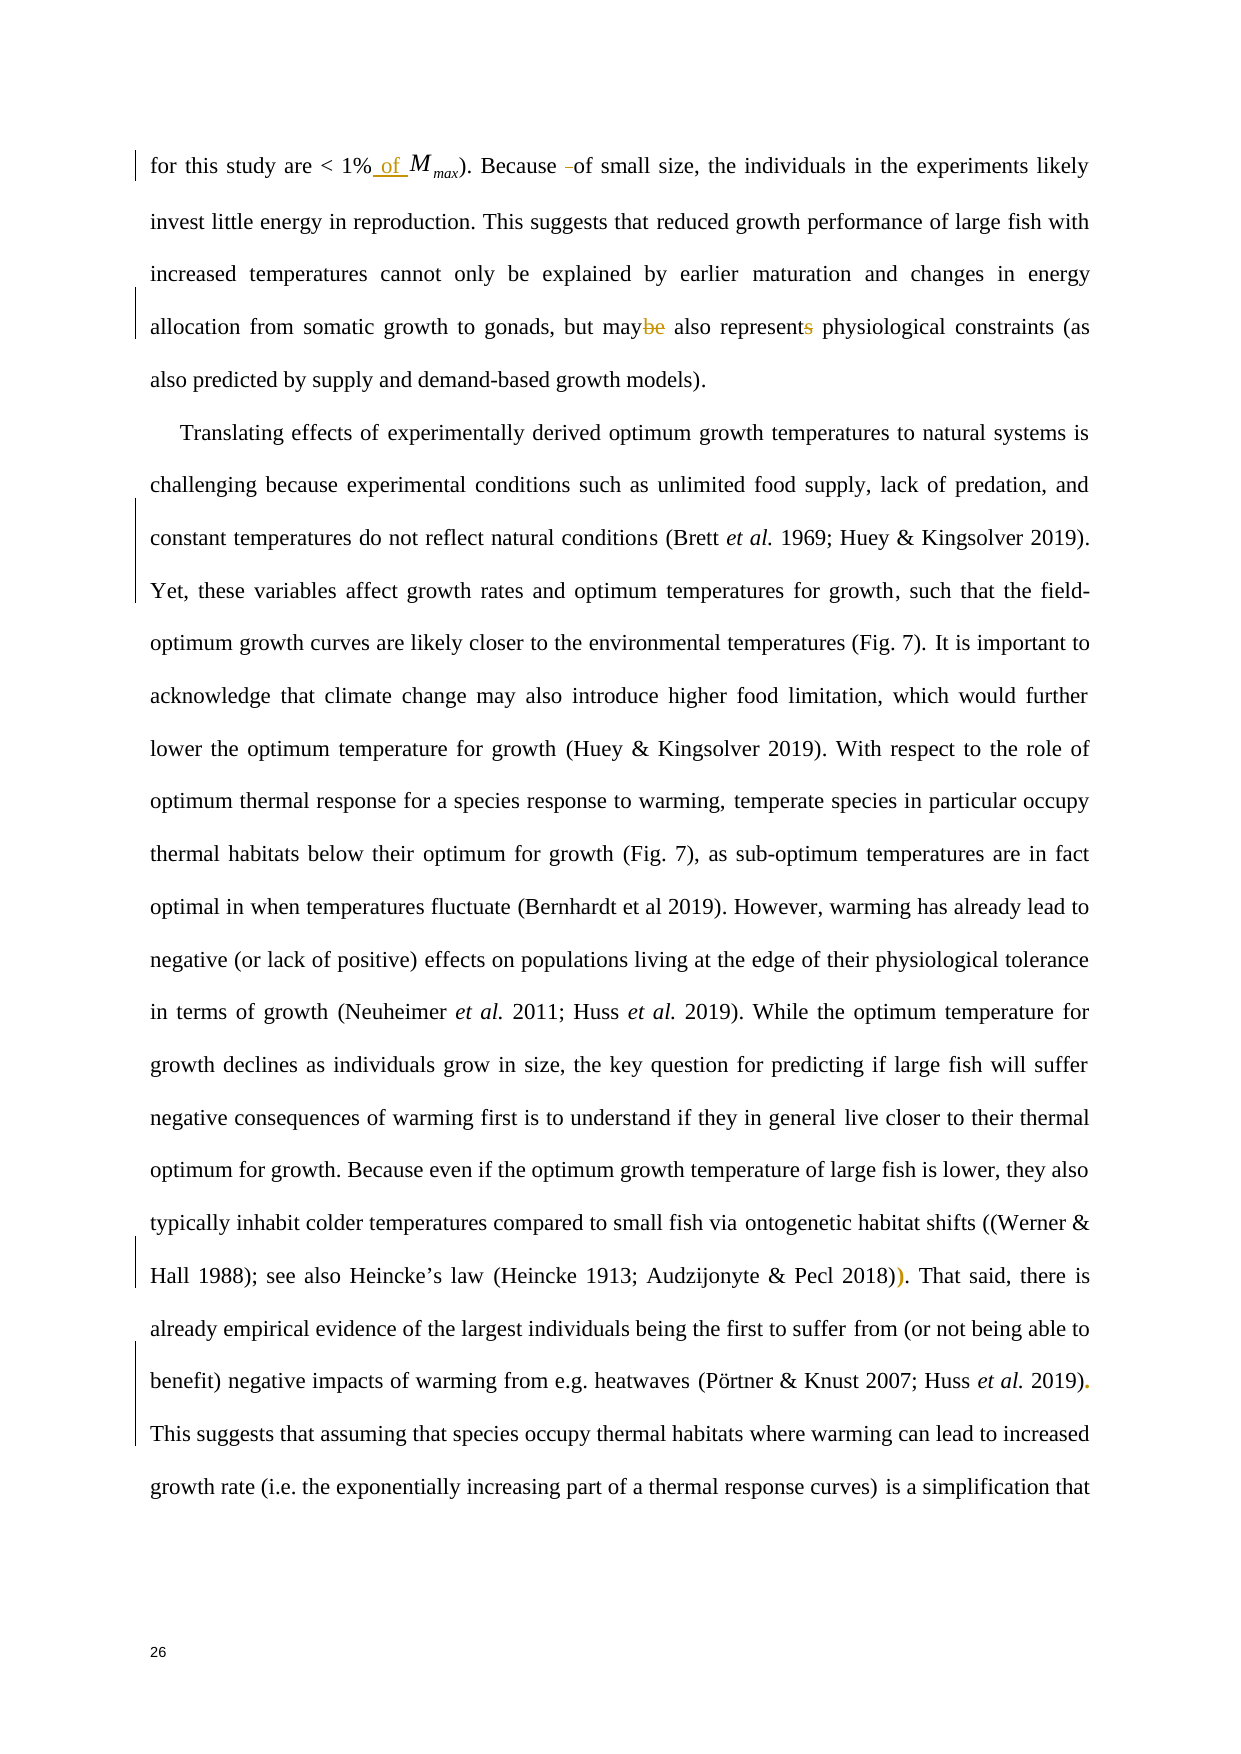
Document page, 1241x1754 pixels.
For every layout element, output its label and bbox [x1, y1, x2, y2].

text [150, 418, 1090, 1499]
text [150, 150, 1090, 392]
